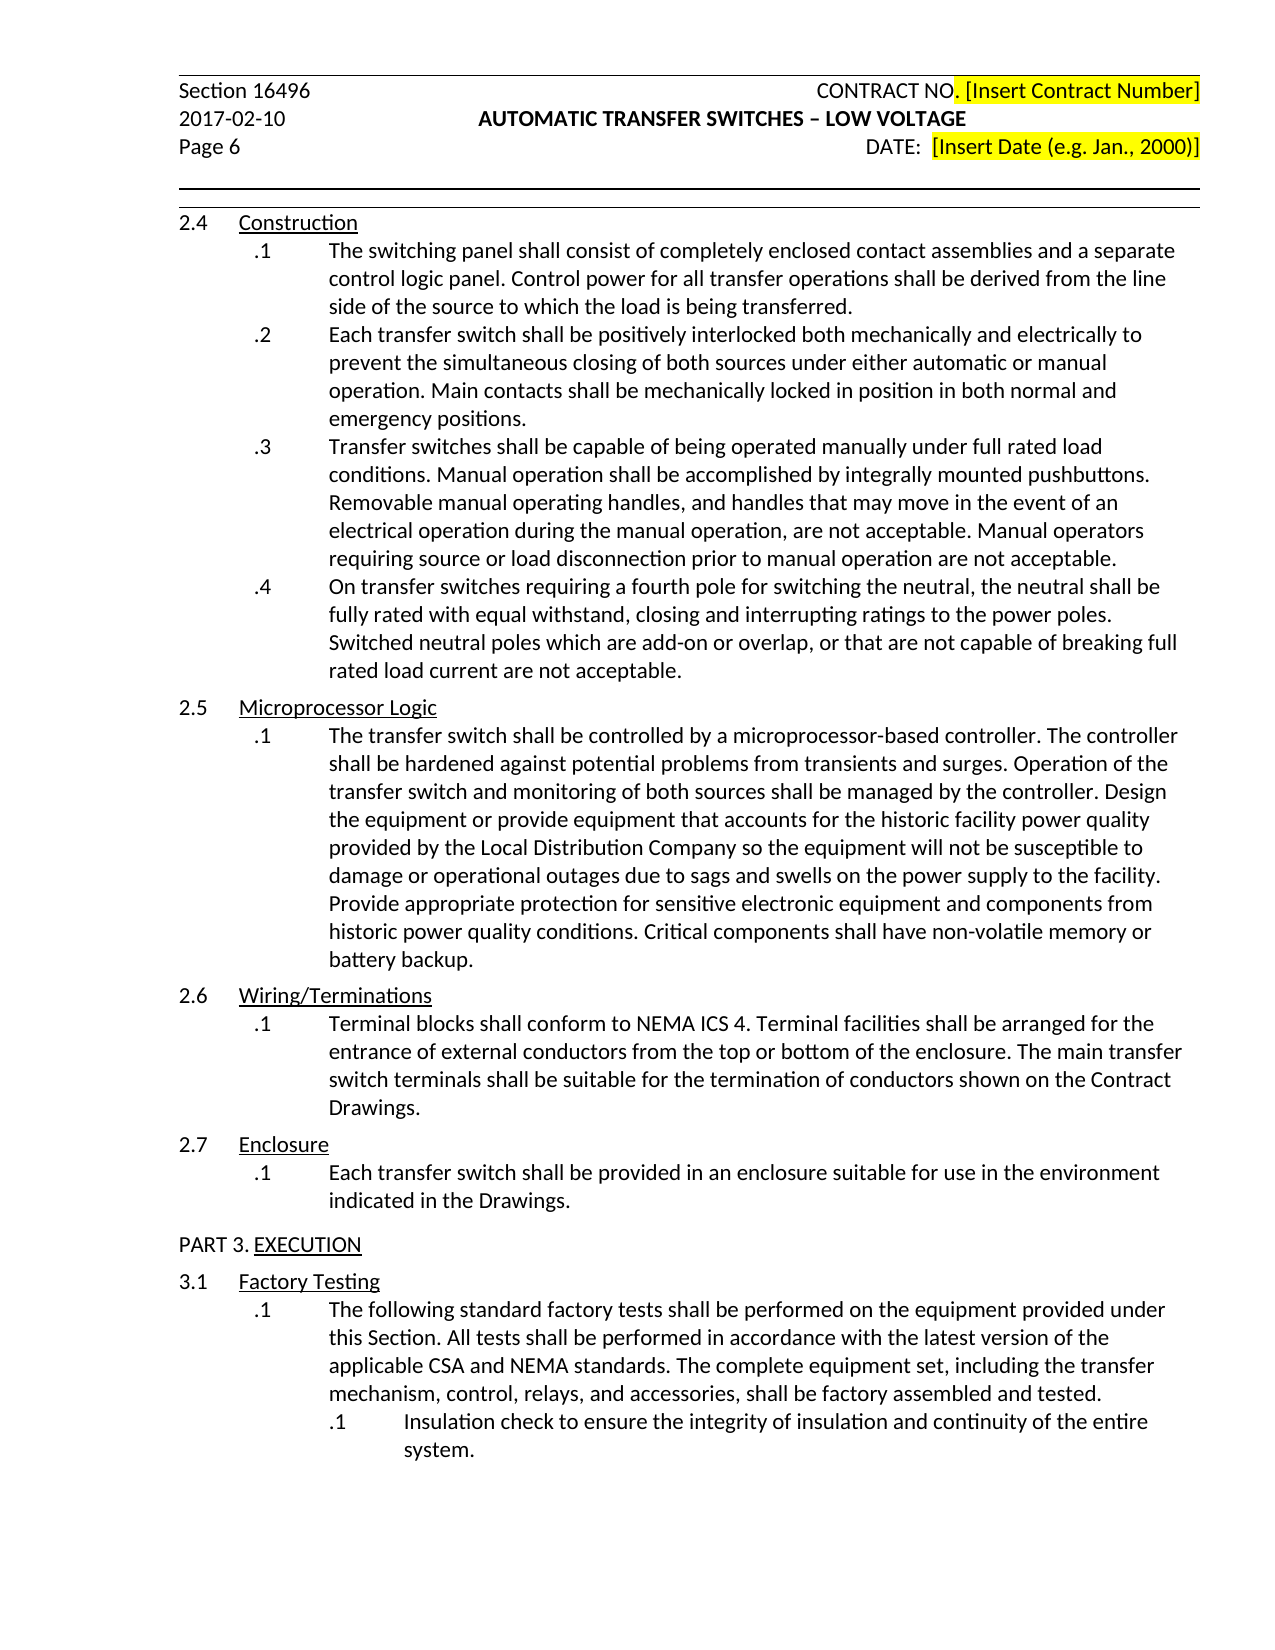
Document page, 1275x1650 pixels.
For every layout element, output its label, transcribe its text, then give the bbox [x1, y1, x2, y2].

subtitle Microprocessor Logic [178, 693, 1200, 721]
subtitle Construction [178, 208, 1200, 236]
subtitle Enclosure [178, 1130, 1200, 1158]
subtitle Each transfer switch shall be positively interlocked both mechanically and electrically to prevent the simultaneous closing of both sources under either automatic or manual operation. Main contacts shall be mechanically locked in position in both normal and emergency positions. [253, 320, 1200, 432]
subtitle On transfer switches requiring a fourth pole for switching the neutral, the neutral shall be fully rated with equal withstand, closing and interrupting ratings to the power poles. Switched neutral poles which are add-on or overlap, or that are not capable of breaking full rated load current are not acceptable. [253, 572, 1200, 684]
subtitle Transfer switches shall be capable of being operated manually under full rated load conditions. Manual operation shall be accomplished by integrally mounted pushbuttons. Removable manual operating handles, and handles that may move in the event of an electrical operation during the manual operation, are not acceptable. Manual operators requiring source or load disconnection prior to manual operation are not acceptable. [253, 432, 1200, 572]
subtitle Each transfer switch shall be provided in an enclosure suitable for use in the environment indicated in the Drawings. [253, 1158, 1200, 1214]
subtitle The following standard factory tests shall be performed on the equipment provided under this Section. All tests shall be performed in accordance with the latest version of the applicable CSA and NEMA standards. The complete equipment set, including the transfer mechanism, control, relays, and accessories, shall be factory assembled and tested. [253, 1295, 1200, 1407]
subtitle EXECUTION [178, 1230, 1200, 1258]
subtitle Factory Testing [178, 1267, 1200, 1295]
subtitle Insulation check to ensure the integrity of insulation and continuity of the entire system. [328, 1407, 1200, 1463]
subtitle The transfer switch shall be controlled by a microprocessor-based controller. The controller shall be hardened against potential problems from transients and surges. Operation of the transfer switch and monitoring of both sources shall be managed by the controller. Design the equipment or provide equipment that accounts for the historic facility power quality provided by the Local Distribution Company so the equipment will not be susceptible to damage or operational outages due to sags and swells on the power supply to the facility. Provide appropriate protection for sensitive electronic equipment and components from historic power quality conditions. Critical components shall have non-volatile memory or battery backup. [253, 721, 1200, 973]
subtitle The switching panel shall consist of completely enclosed contact assemblies and a separate control logic panel. Control power for all transfer operations shall be derived from the line side of the source to which the load is being transferred. [253, 236, 1200, 320]
subtitle Terminal blocks shall conform to NEMA ICS 4. Terminal facilities shall be arranged for the entrance of external conductors from the top or bottom of the enclosure. The main transfer switch terminals shall be suitable for the termination of conductors shown on the Contract Drawings. [253, 1009, 1200, 1121]
subtitle Wiring/Terminations [178, 981, 1200, 1009]
